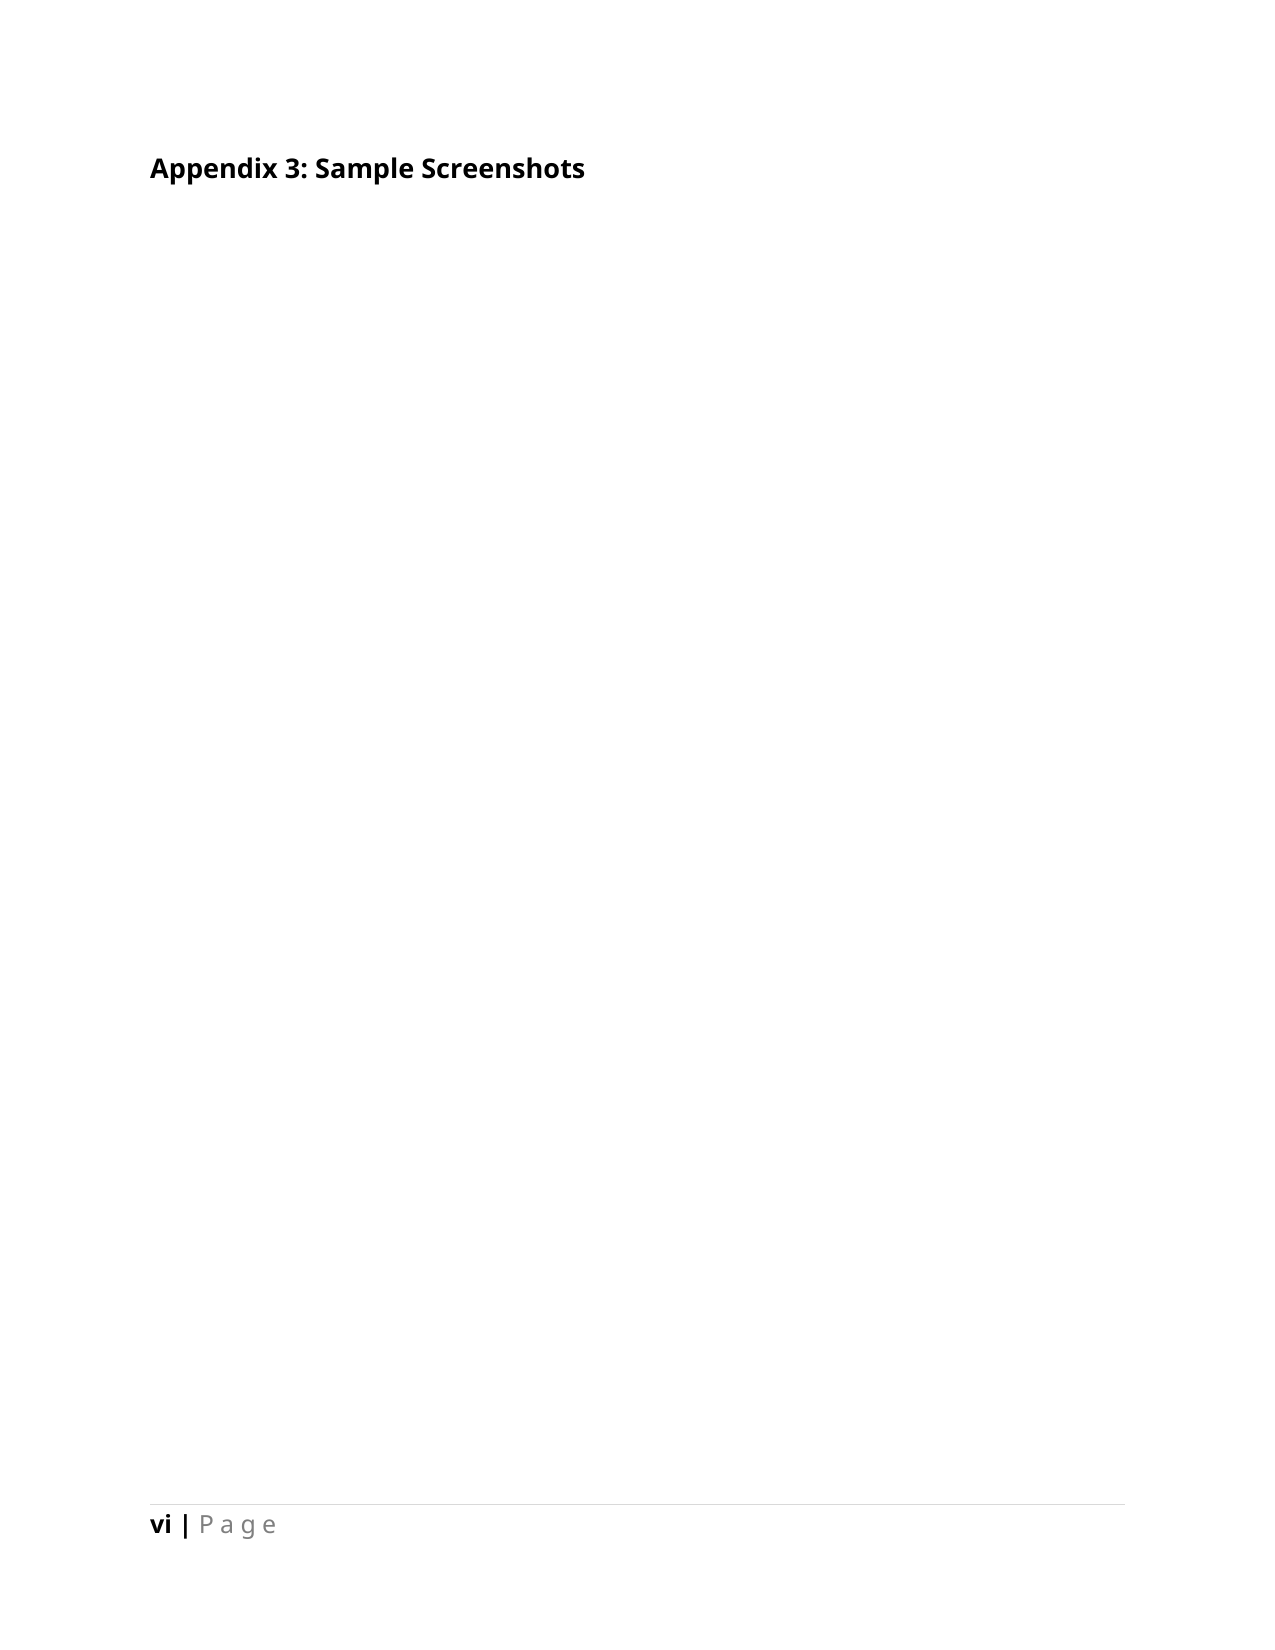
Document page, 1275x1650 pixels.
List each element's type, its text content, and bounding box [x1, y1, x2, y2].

subtitle Appendix 3: Sample Screenshots [150, 150, 1125, 187]
